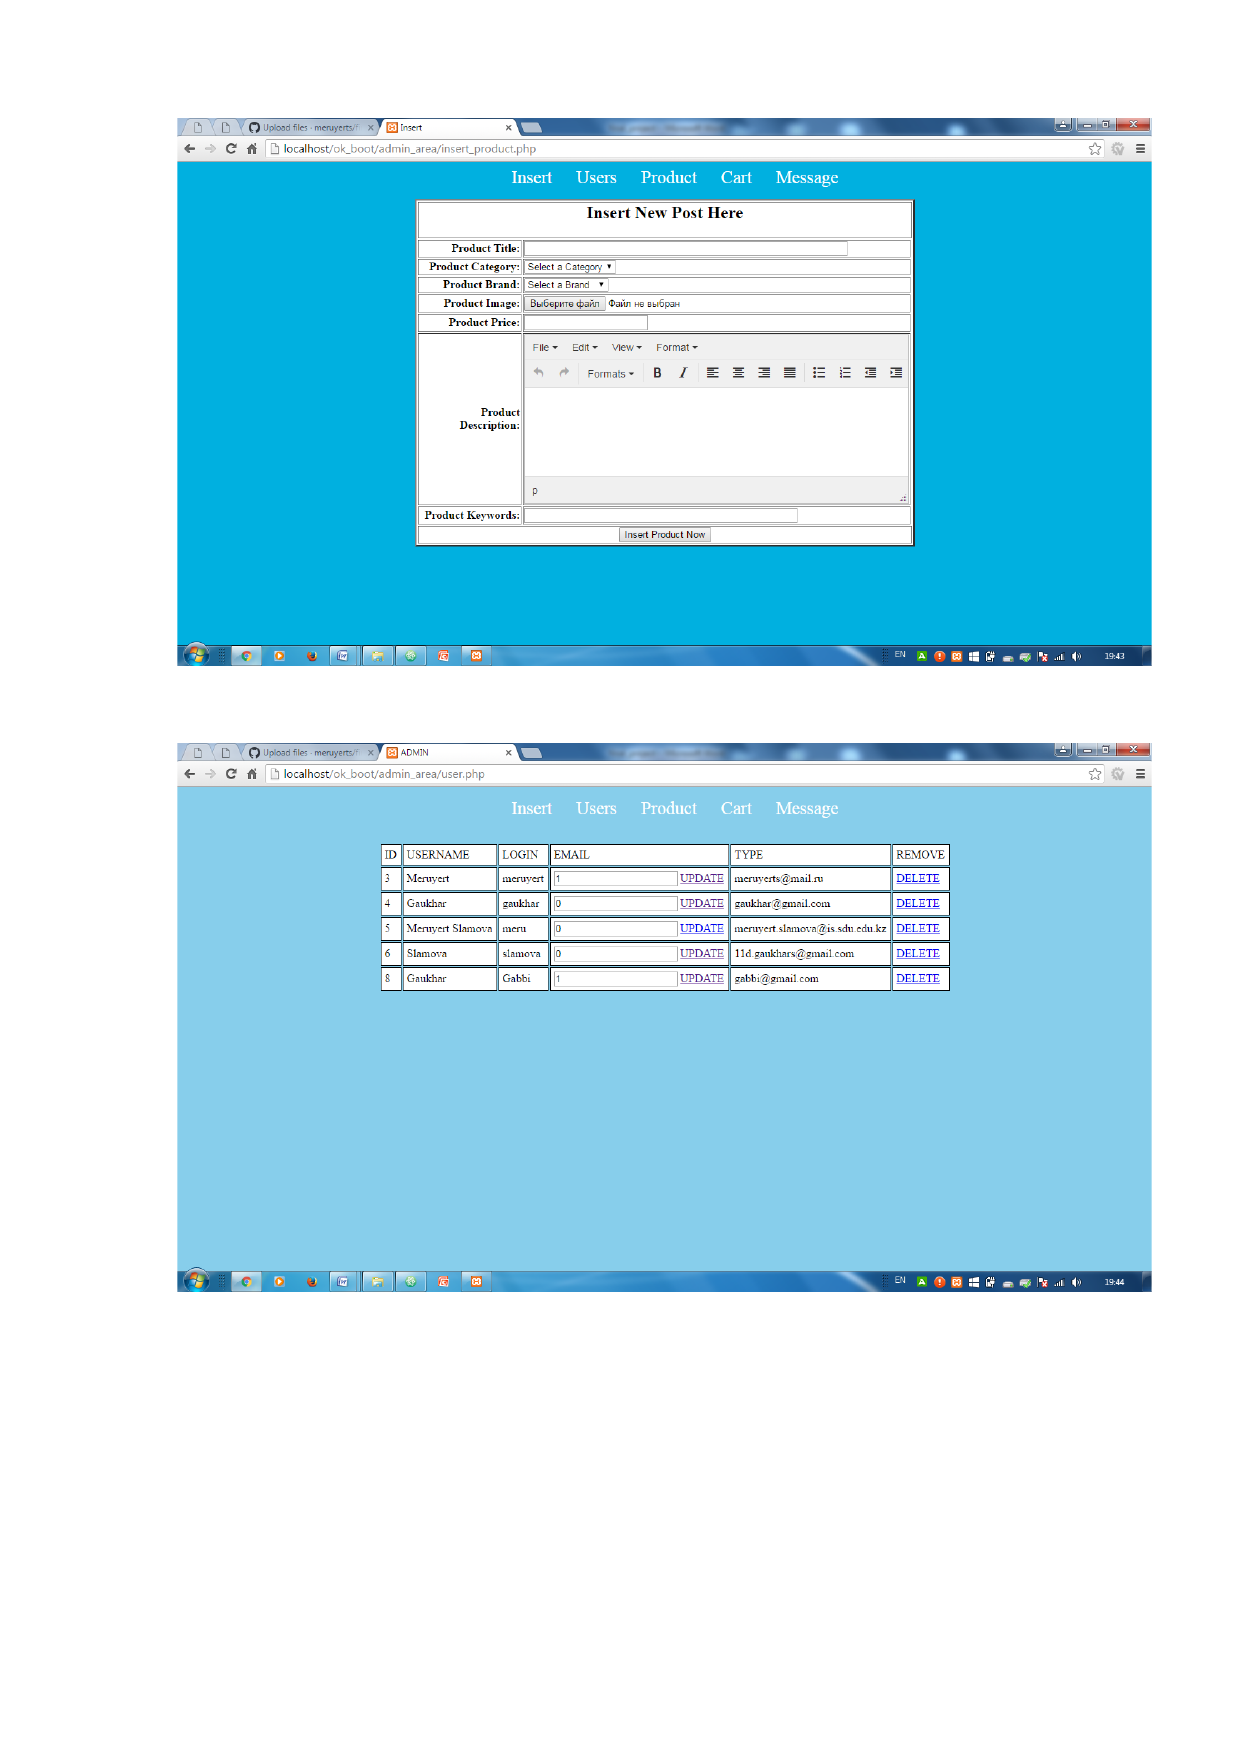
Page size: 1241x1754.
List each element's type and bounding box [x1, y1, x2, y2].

picture [177, 743, 1152, 1292]
picture [177, 643, 1152, 666]
picture [416, 200, 914, 546]
picture [177, 118, 1152, 161]
